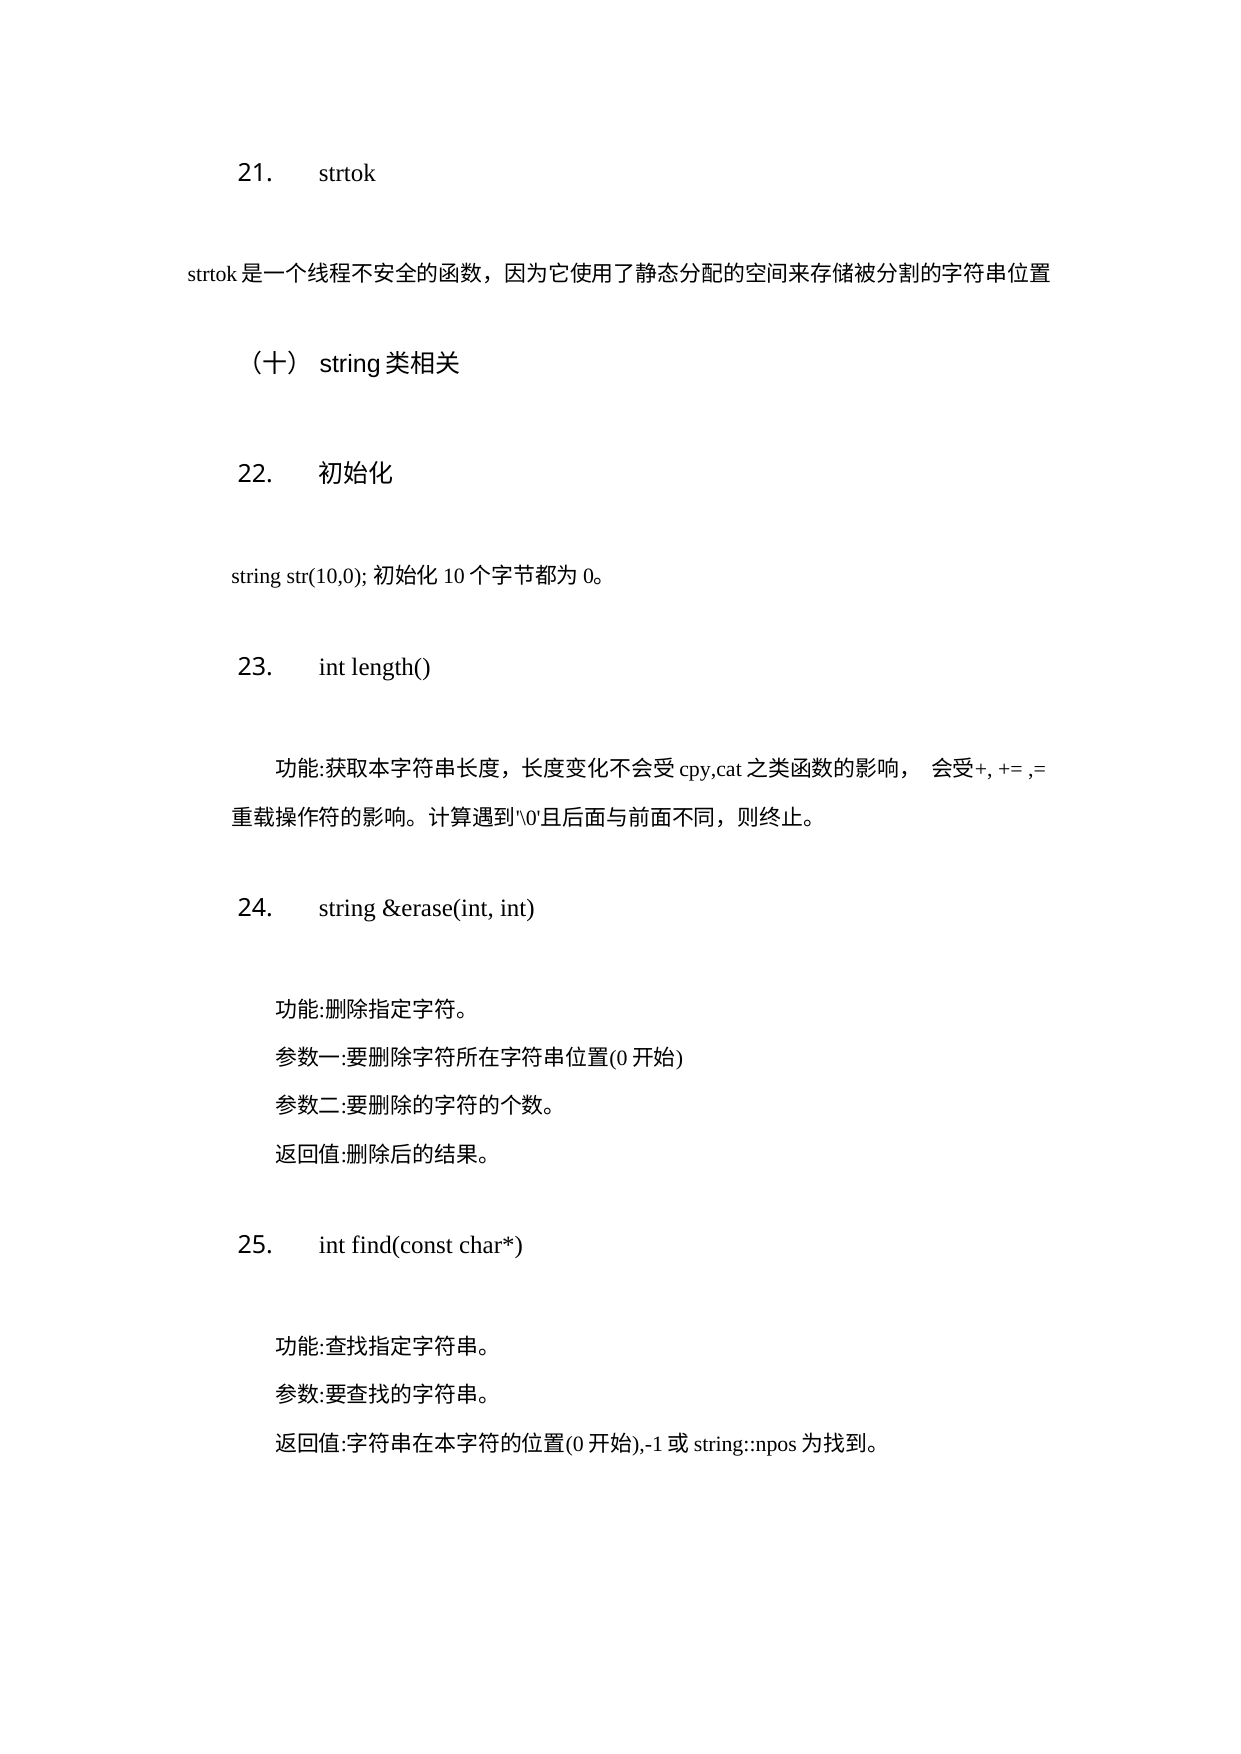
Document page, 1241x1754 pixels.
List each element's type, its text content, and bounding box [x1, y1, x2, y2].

subtitle 初始化 [187, 439, 1053, 504]
subtitle int find(const char*) [187, 1212, 1053, 1277]
text 返回值:删除后的结果。 [231, 1136, 1053, 1169]
text 功能:删除指定字符。 [231, 991, 1053, 1024]
text 功能:获取本字符串长度，长度变化不会受cpy,cat之类函数的影响， 会受+, += ,=重载操作符的影响。计算遇到'\0'且后面与前面不同，则终止。 [231, 750, 1053, 832]
subtitle string &erase(int, int) [187, 874, 1053, 939]
subtitle strtok [187, 139, 1053, 204]
text 参数一:要删除字符所在字符串位置(0开始) [231, 1040, 1053, 1072]
text 功能:查找指定字符串。 [231, 1329, 1053, 1361]
text string str(10,0); 初始化10个字节都为0。 [187, 558, 1053, 591]
text 参数:要查找的字符串。 [231, 1377, 1053, 1409]
text 返回值:字符串在本字符的位置(0开始),-1或string::npos为找到。 [231, 1425, 1053, 1458]
text 参数二:要删除的字符的个数。 [231, 1088, 1053, 1121]
text strtok是一个线程不安全的函数，因为它使用了静态分配的空间来存储被分割的字符串位置 [187, 256, 1053, 288]
subtitle int length() [187, 633, 1053, 698]
subtitle string类相关 [187, 329, 1053, 394]
